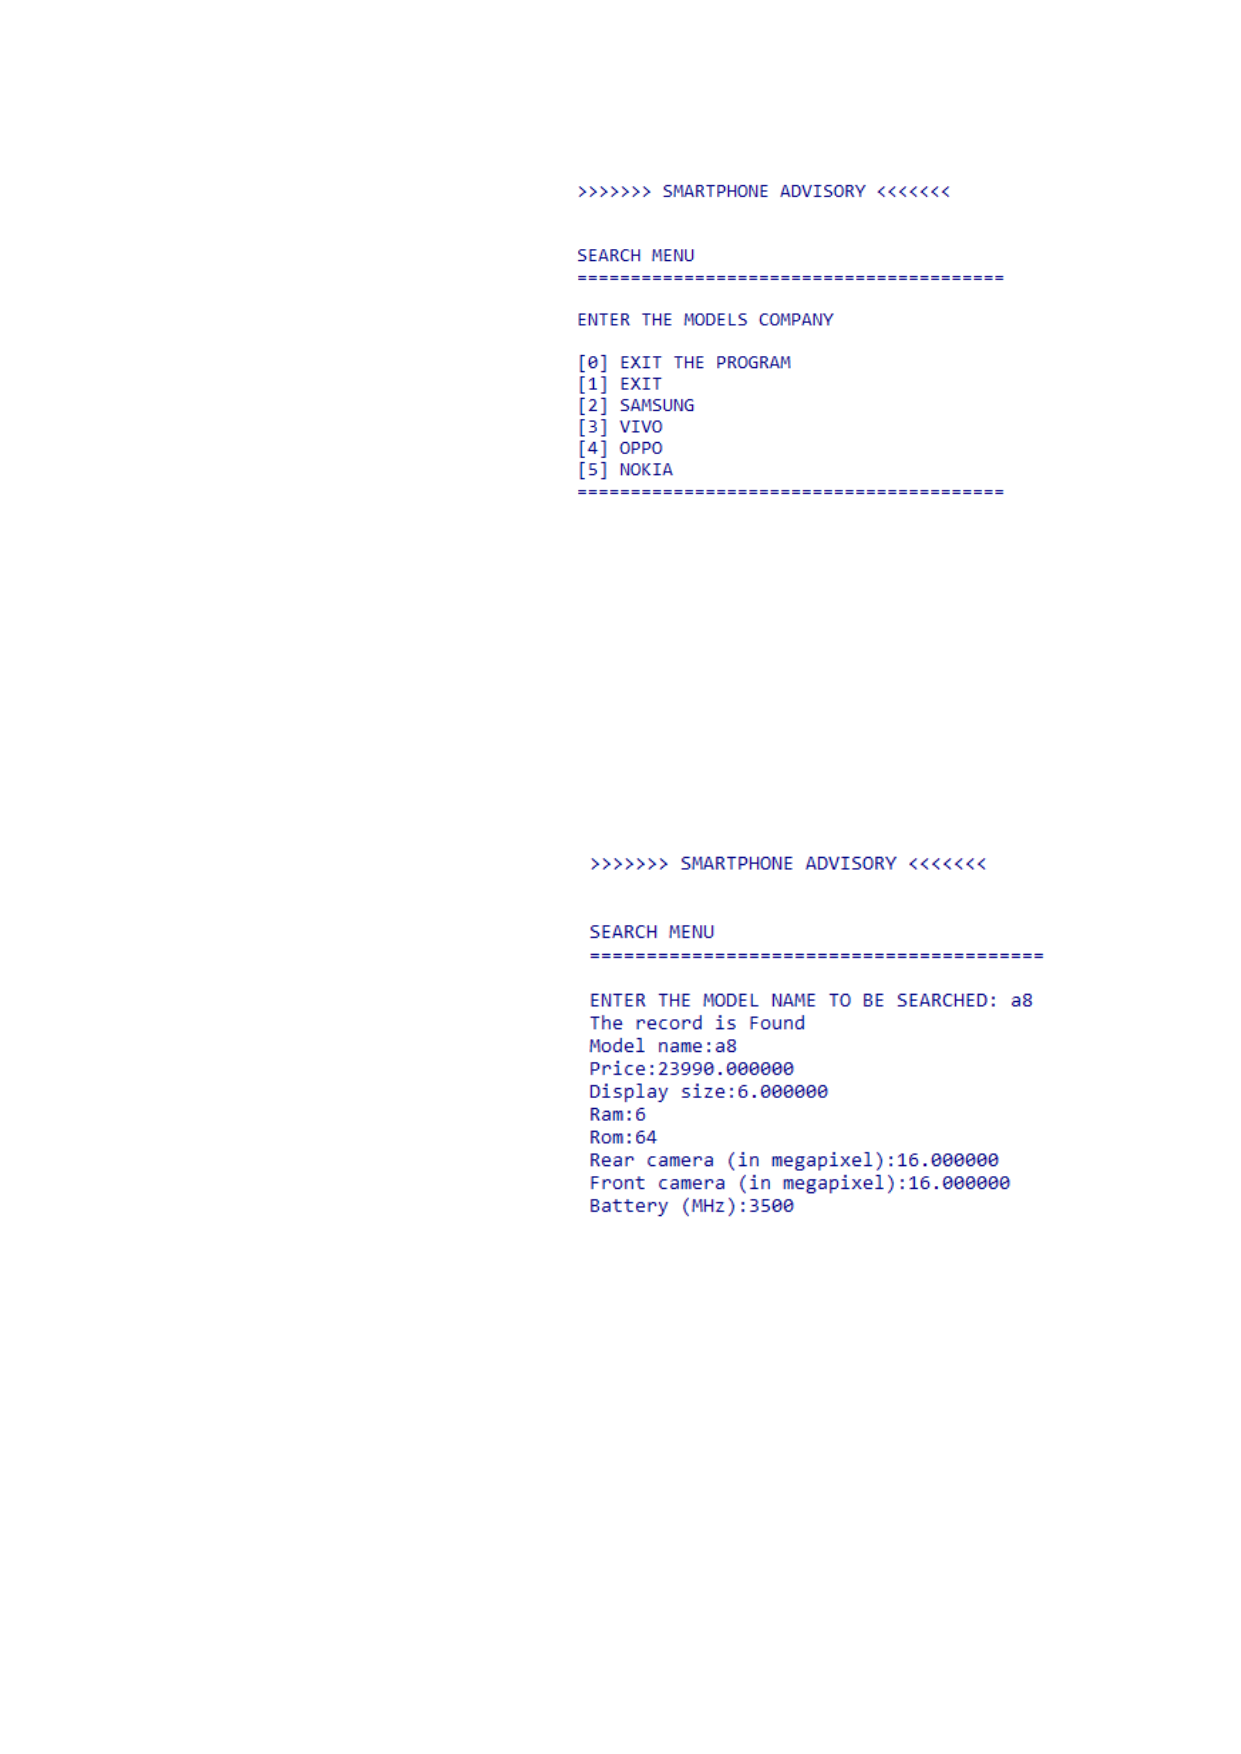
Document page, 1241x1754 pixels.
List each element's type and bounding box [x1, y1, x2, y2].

picture [450, 150, 1241, 1419]
